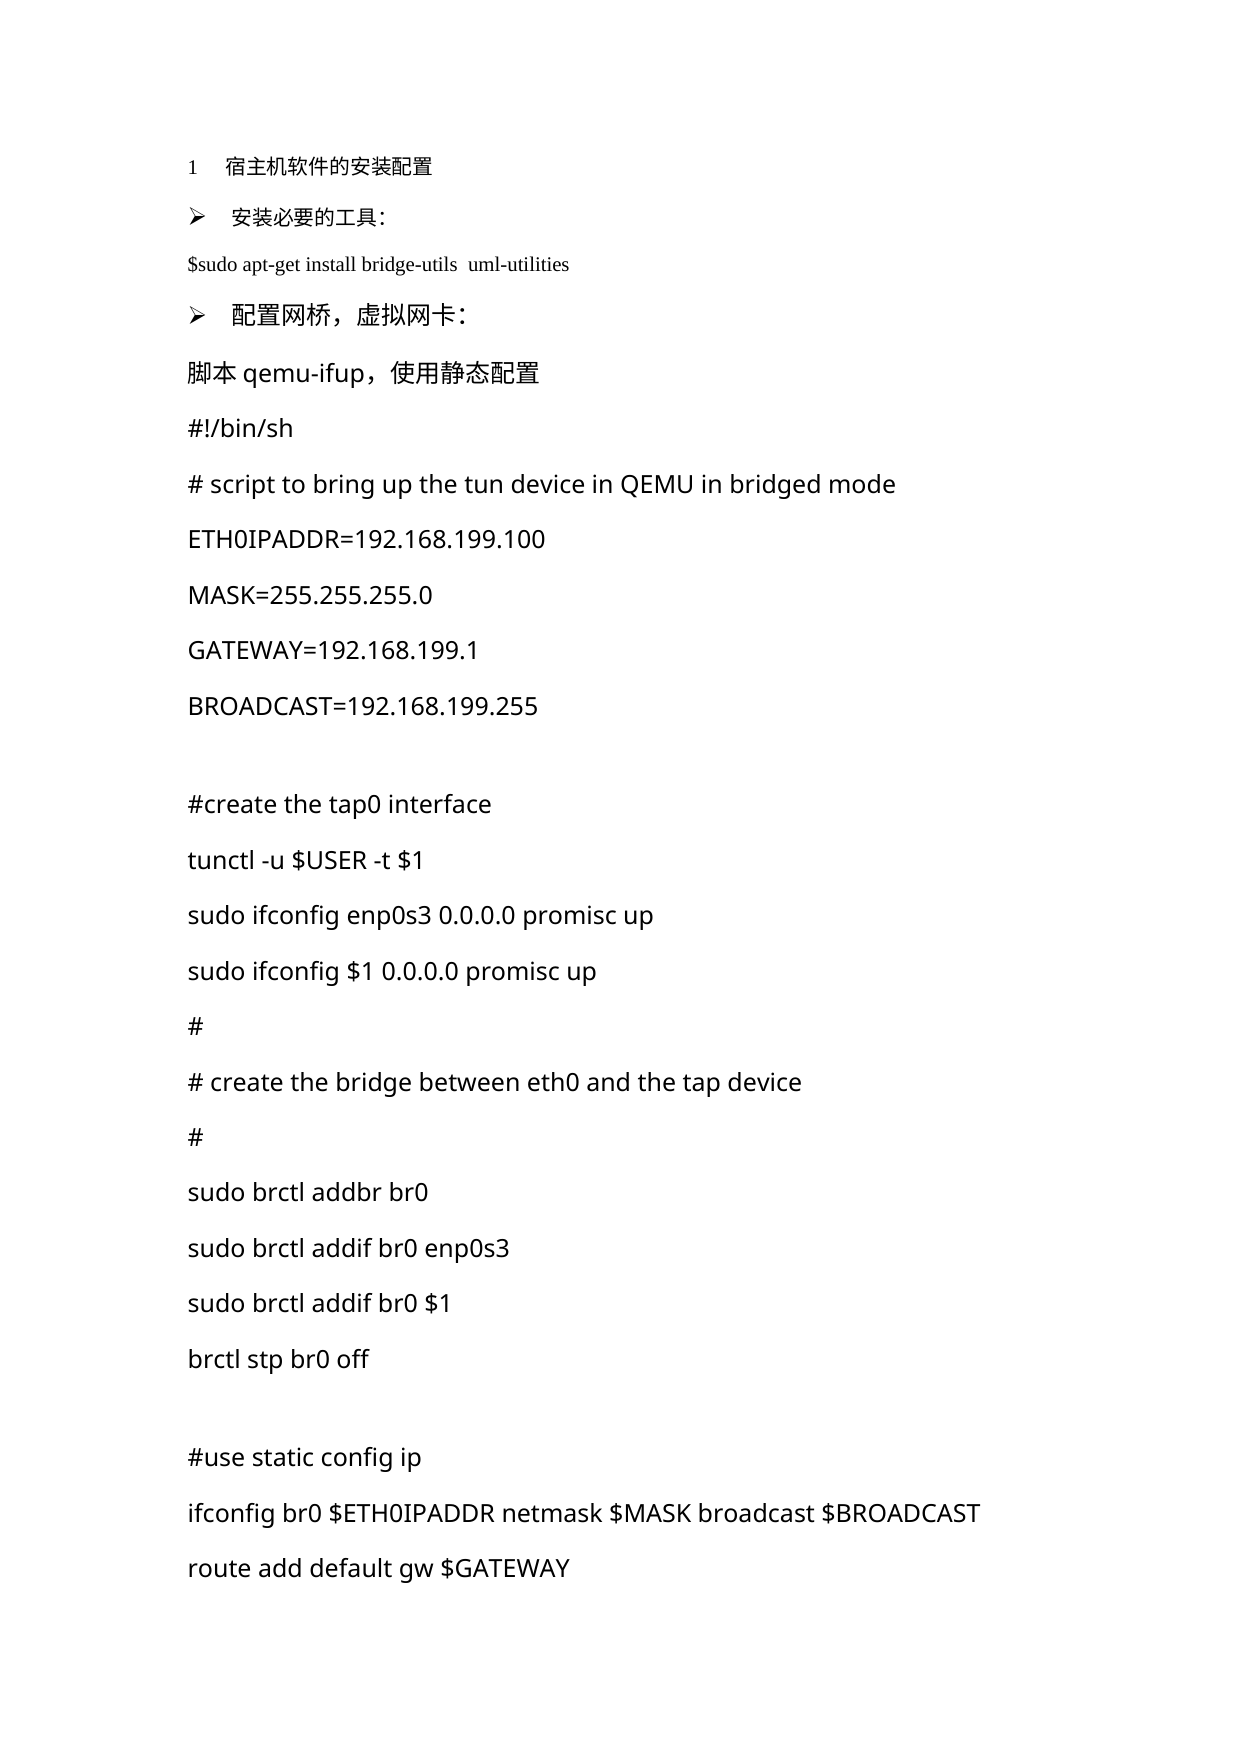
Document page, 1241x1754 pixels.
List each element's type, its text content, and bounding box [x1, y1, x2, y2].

text #!/bin/sh [187, 411, 1053, 445]
text sudo brctl addif br0 enp0s3 [187, 1230, 1053, 1264]
text ifconfig br0 $ETH0IPADDR netmask $MASK broadcast $BROADCAST [187, 1496, 1053, 1529]
text BROADCAST=192.168.199.255 [187, 688, 1053, 722]
text $sudo apt-get install bridge-utils uml-utilities [187, 252, 1053, 276]
list 安装必要的工具： [187, 201, 1053, 231]
list 配置网桥，虚拟网卡： [187, 295, 1053, 331]
text brctl stp br0 off [187, 1341, 1053, 1375]
text 脚本qemu-ifup，使用静态配置 [187, 353, 1053, 389]
text #create the tap0 interface [187, 787, 1053, 821]
text # [187, 1009, 1053, 1043]
text sudo ifconfig $1 0.0.0.0 promisc up [187, 953, 1053, 987]
text sudo ifconfig enp0s3 0.0.0.0 promisc up [187, 898, 1053, 932]
text ETH0IPADDR=192.168.199.100 [187, 522, 1053, 556]
text # script to bring up the tun device in QEMU in bridged mode [187, 467, 1053, 501]
text MASK=255.255.255.0 [187, 577, 1053, 611]
list 宿主机软件的安装配置 [187, 150, 1053, 180]
text #use static config ip [187, 1440, 1053, 1474]
text # [187, 1119, 1053, 1154]
text GATEWAY=192.168.199.1 [187, 633, 1053, 667]
text route add default gw $GATEWAY [187, 1551, 1053, 1585]
text sudo brctl addif br0 $1 [187, 1286, 1053, 1320]
text # create the bridge between eth0 and the tap device [187, 1064, 1053, 1098]
text sudo brctl addbr br0 [187, 1175, 1053, 1209]
text tunctl -u $USER -t $1 [187, 842, 1053, 877]
